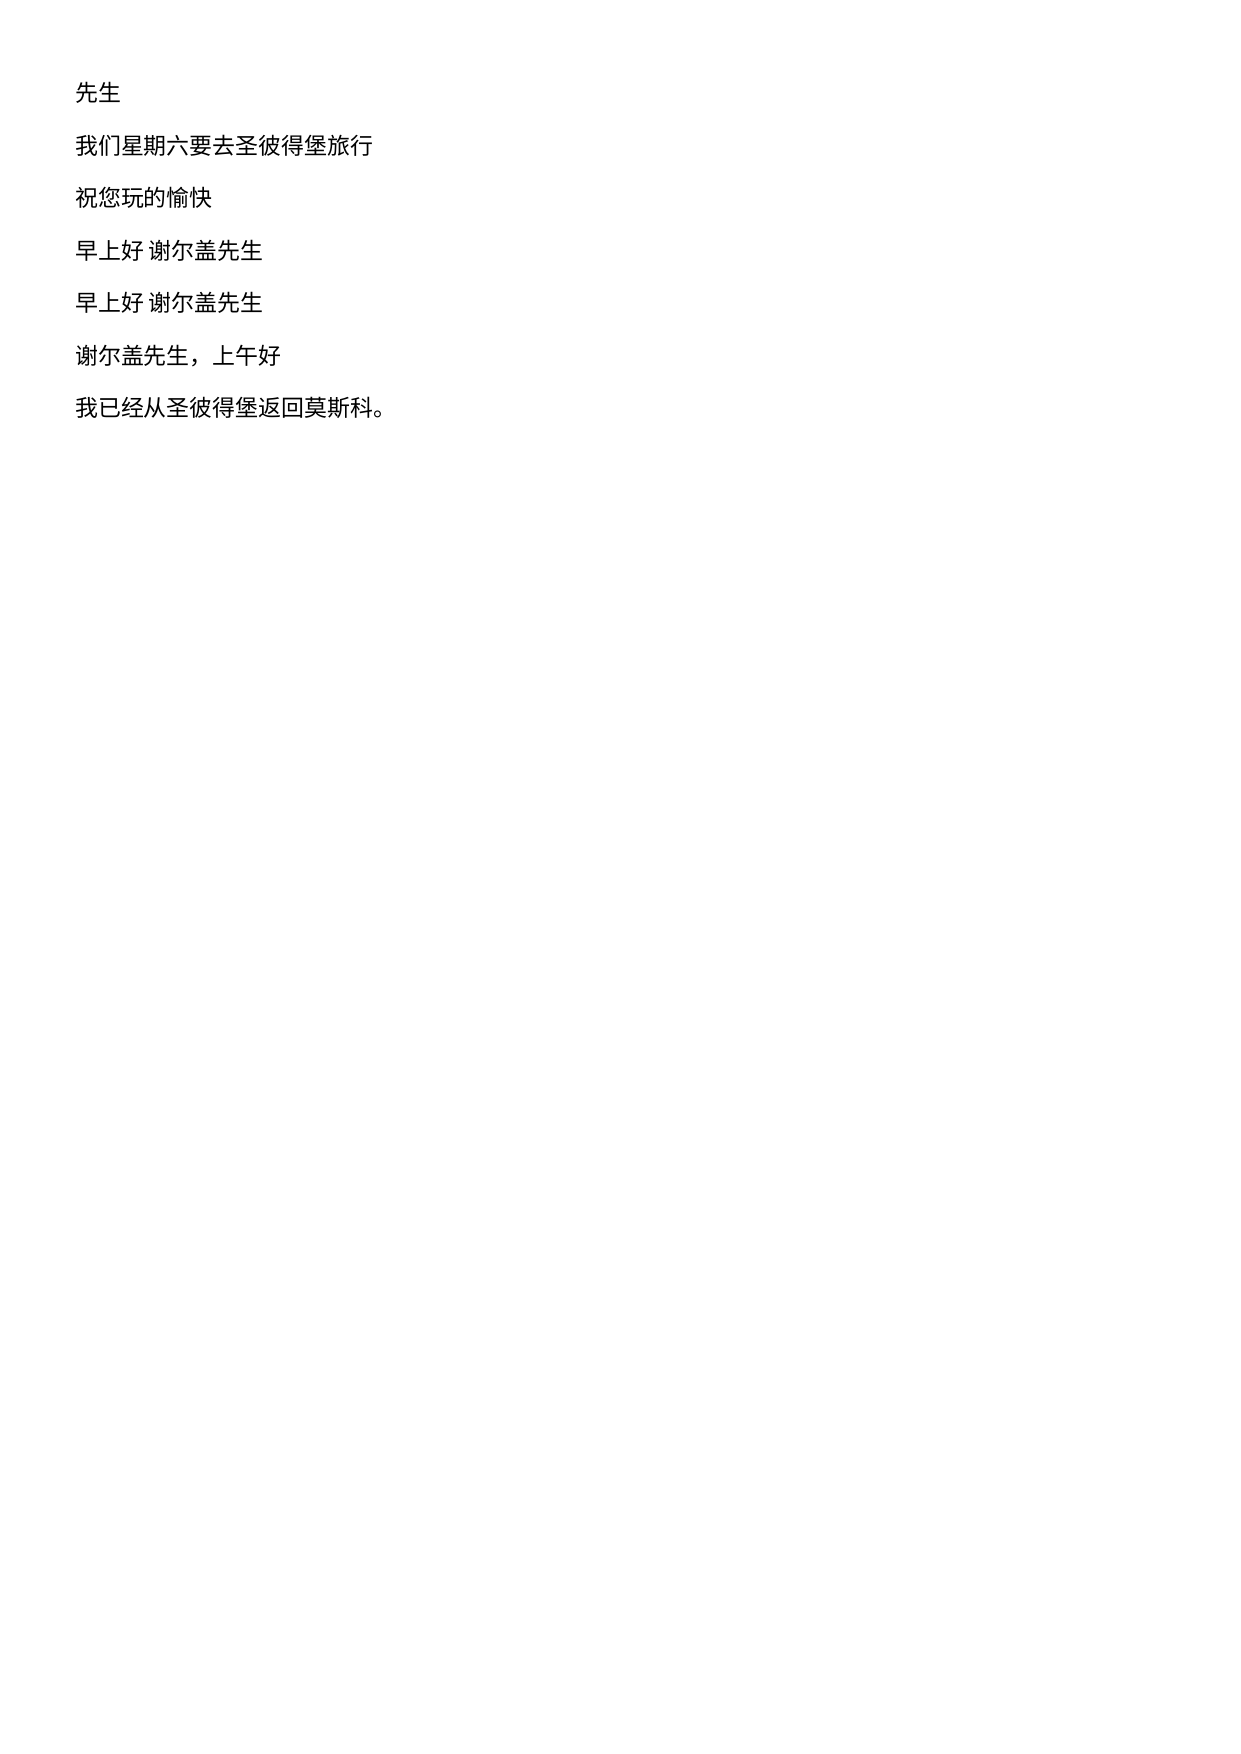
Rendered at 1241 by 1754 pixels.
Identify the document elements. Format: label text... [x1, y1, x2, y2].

text 我已经从圣彼得堡返回莫斯科。 [75, 390, 1165, 423]
text 先生 [75, 75, 1165, 108]
text 早上好 谢尔盖先生 [75, 232, 1165, 266]
text 我们星期六要去圣彼得堡旅行 [75, 127, 1165, 161]
text 祝您玩的愉快 [75, 180, 1165, 213]
text 谢尔盖先生，上午好 [75, 337, 1165, 371]
text 早上好 谢尔盖先生 [75, 285, 1165, 318]
